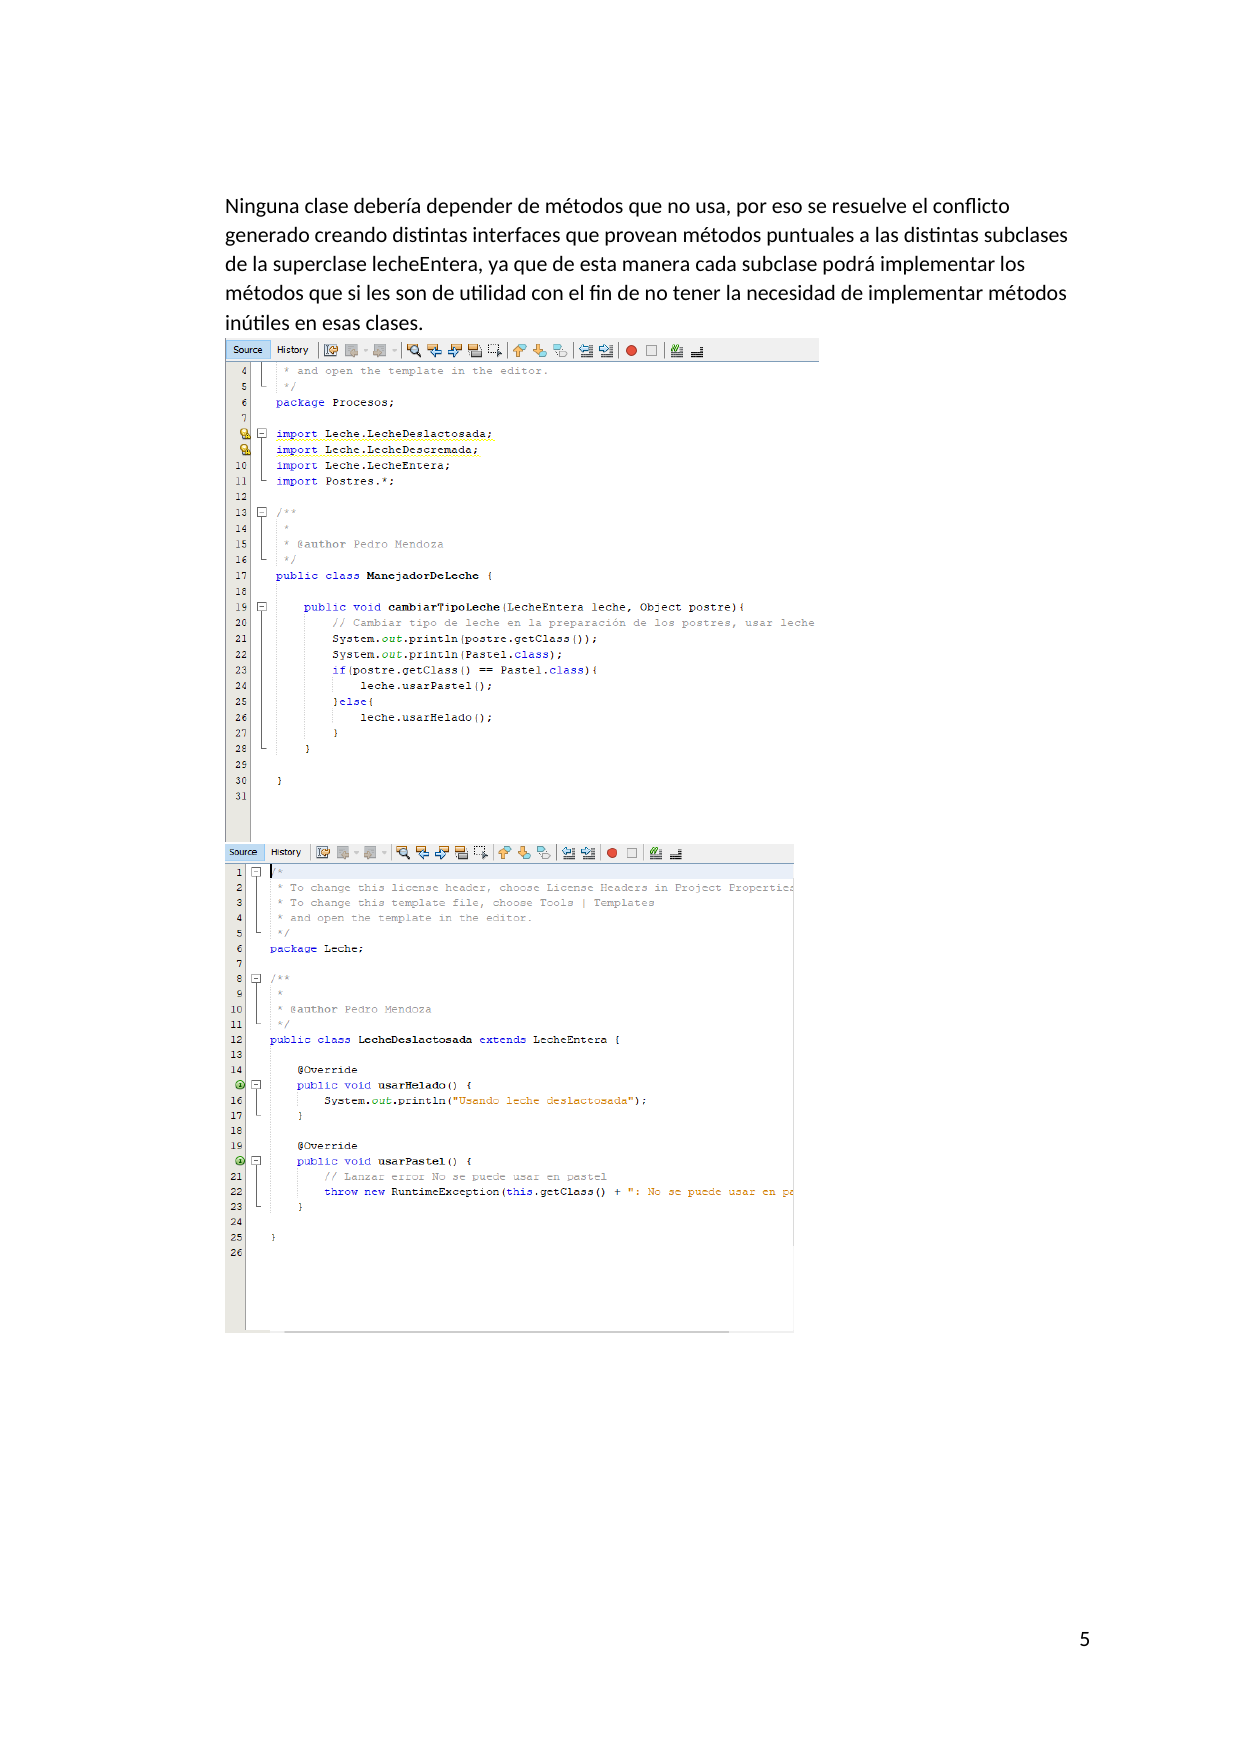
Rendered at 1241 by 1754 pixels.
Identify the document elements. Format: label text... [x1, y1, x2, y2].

list Ninguna clase debería depender de métodos que no usa, por eso se resuelve el conflicto generado creando distintas interfaces que provean métodos puntuales a las distintas subclases de la superclase lecheEntera, ya que de esta manera cada subclase podrá implementar los métodos que si les son de utilidad con el fin de no tener la necesidad de implementar métodos inútiles en esas clases. [225, 192, 1090, 336]
picture [225, 338, 819, 842]
picture [225, 844, 794, 1333]
